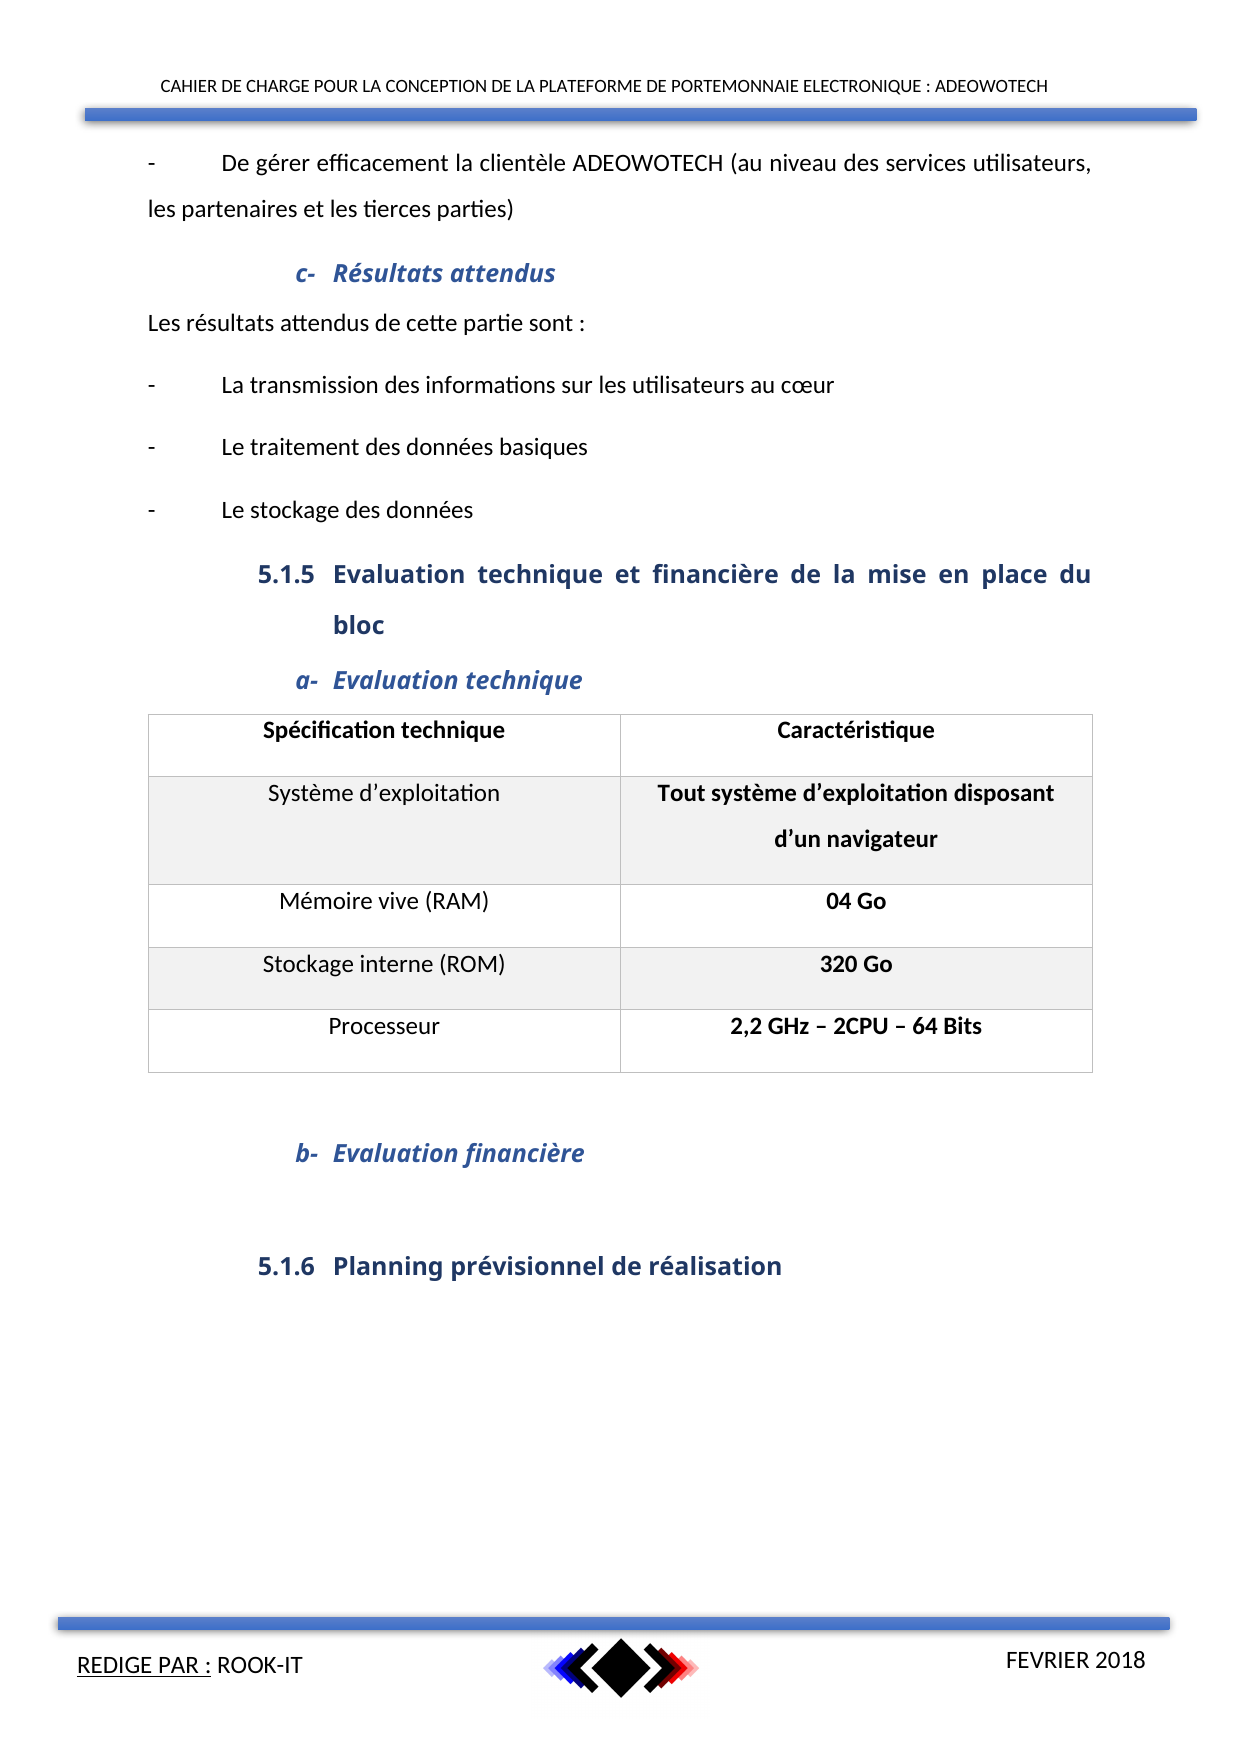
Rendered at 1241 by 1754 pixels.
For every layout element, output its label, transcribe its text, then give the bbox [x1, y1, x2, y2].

text Les résultats attendus de cette partie sont : [148, 307, 1093, 337]
table_cell Stockage interne (ROM) [149, 948, 620, 1009]
text - Le stockage des données [148, 494, 1093, 524]
subtitle Planning prévisionnel de réalisation [258, 1249, 1093, 1283]
table_cell 320 Go [621, 948, 1092, 1009]
text - De gérer efficacement la clientèle ADEOWOTECH (au niveau des services utilisateurs, les partenaires et les tierces parties) [148, 148, 1093, 224]
table_cell Système d’exploitation [149, 777, 620, 884]
subtitle Résultats attendus [295, 256, 1093, 290]
subtitle Evaluation financière [295, 1135, 1093, 1169]
picture [531, 1630, 710, 1719]
table_cell 04 Go [621, 885, 1092, 947]
table_header Spécification technique [149, 715, 620, 776]
subtitle Evaluation technique et financière de la mise en place du bloc [258, 556, 1093, 641]
table_cell Mémoire vive (RAM) [149, 885, 620, 947]
subtitle Evaluation technique [295, 663, 1093, 697]
table_cell 2,2 GHz – 2CPU – 64 Bits [621, 1010, 1092, 1072]
table_cell Processeur [149, 1010, 620, 1072]
table_cell Tout système d’exploitation disposant d’un navigateur [621, 777, 1092, 884]
table_header Caractéristique [621, 715, 1092, 776]
text - Le traitement des données basiques [148, 432, 1093, 462]
text - La transmission des informations sur les utilisateurs au cœur [148, 369, 1093, 400]
